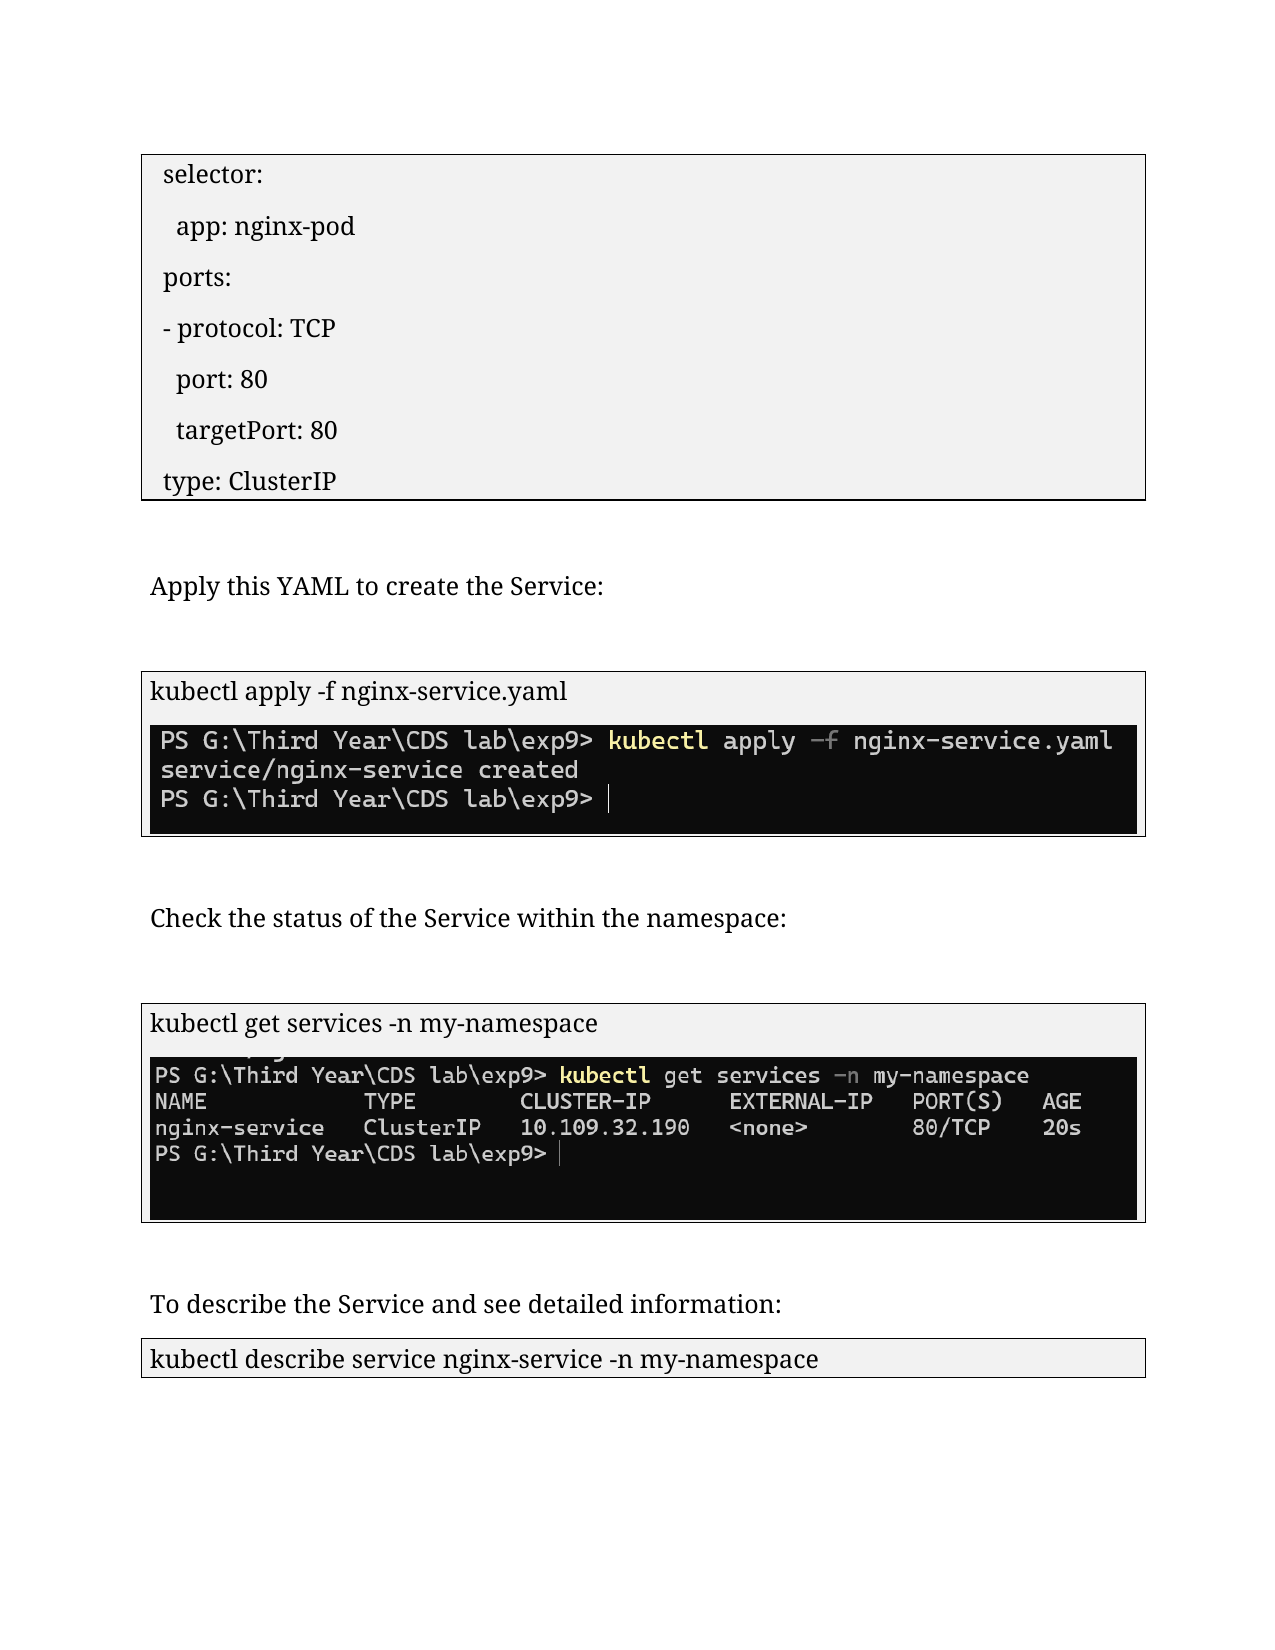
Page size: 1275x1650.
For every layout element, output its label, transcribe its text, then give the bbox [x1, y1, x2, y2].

text targetPort: 80 [142, 409, 1145, 446]
text port: 80 [142, 358, 1145, 395]
text app: nginx-pod [142, 205, 1145, 242]
text type: ClusterIP [142, 460, 1145, 499]
text kubectl describe service nginx-service -n my-namespace [142, 1339, 1145, 1377]
text Check the status of the Service within the namespace: [150, 901, 1137, 935]
text Apply this YAML to create the Service: [150, 569, 1137, 603]
text selector: [142, 155, 1145, 191]
picture [150, 1057, 1137, 1220]
text - protocol: TCP [142, 307, 1145, 344]
text kubectl get services -n my-namespace [142, 1004, 1145, 1040]
picture [150, 725, 1137, 834]
text ports: [142, 256, 1145, 293]
text To describe the Service and see detailed information: [150, 1287, 1137, 1321]
text kubectl apply -f nginx-service.yaml [142, 672, 1145, 708]
